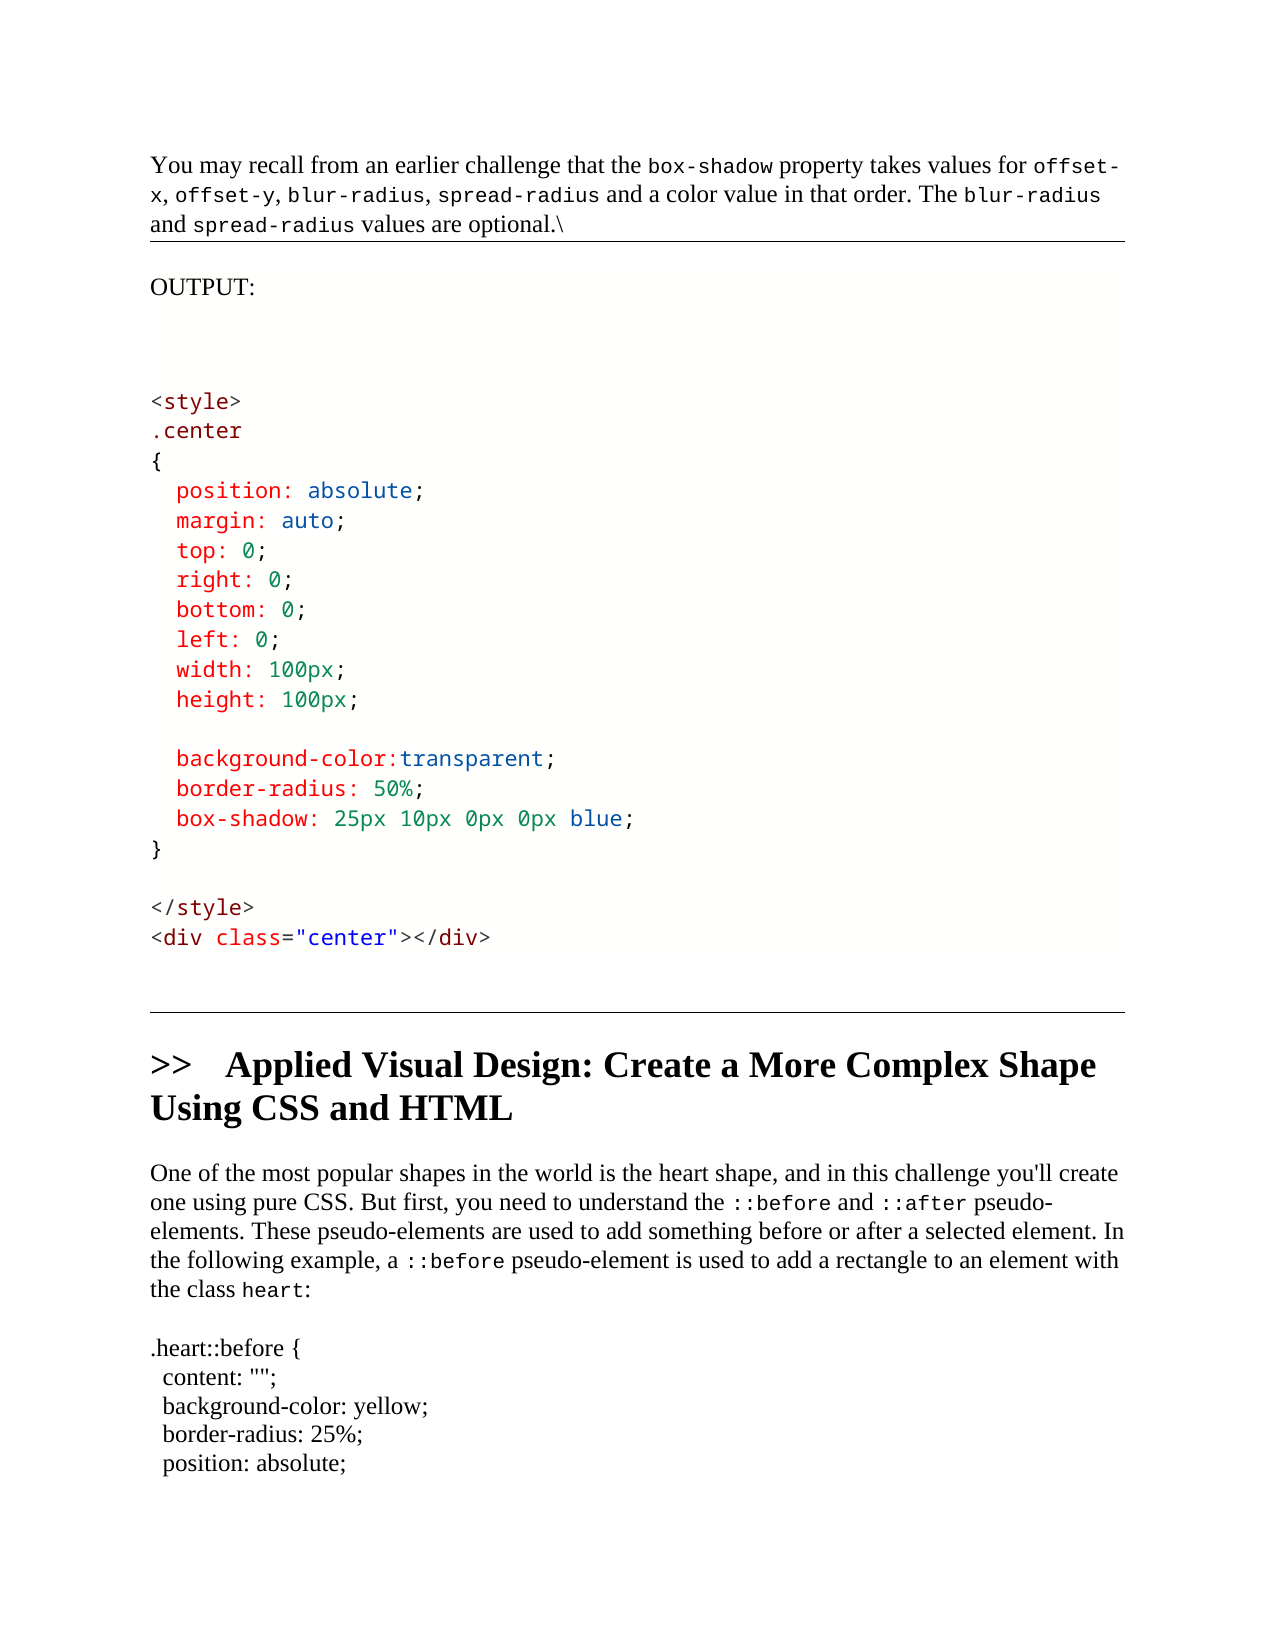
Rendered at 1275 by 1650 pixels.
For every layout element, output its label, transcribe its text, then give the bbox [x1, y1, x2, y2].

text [150, 1333, 1125, 1477]
text height: 100px; [150, 684, 1125, 713]
text box-shadow: 25px 10px 0px 0px blue; [150, 803, 1125, 832]
text position: absolute; [150, 475, 1125, 505]
text <div class="center"></div> [150, 922, 1125, 952]
text top: 0; [150, 535, 1125, 564]
text left: 0; [150, 624, 1125, 654]
text margin: auto; [150, 505, 1125, 535]
text border-radius: 50%; [150, 773, 1125, 803]
text { [150, 445, 1125, 475]
subtitle >> Applied Visual Design: Create a More Complex Shape Using CSS and HTML [150, 1042, 1125, 1129]
text One of the most popular shapes in the world is the heart shape, and in this challenge you'll create one using pure CSS. But first, you need to understand the ::before and ::after pseudo-elements. These pseudo-elements are used to add something before or after a selected element. In the following example, a ::before pseudo-element is used to add a rectangle to an element with the class heart: [150, 1158, 1125, 1304]
text right: 0; [150, 564, 1125, 594]
text .center [150, 416, 1125, 445]
text <style> [150, 386, 1125, 416]
text } [150, 832, 1125, 862]
text width: 100px; [150, 654, 1125, 684]
text bottom: 0; [150, 594, 1125, 624]
text You may recall from an earlier challenge that the box-shadow property takes values for offset-x, offset-y, blur-radius, spread-radius and a color value in that order. The blur-radius and spread-radius values are optional.\ [150, 150, 1125, 241]
text OUTPUT: [150, 272, 1125, 361]
text </style> [150, 892, 1125, 922]
text background-color:transparent; [150, 743, 1125, 773]
